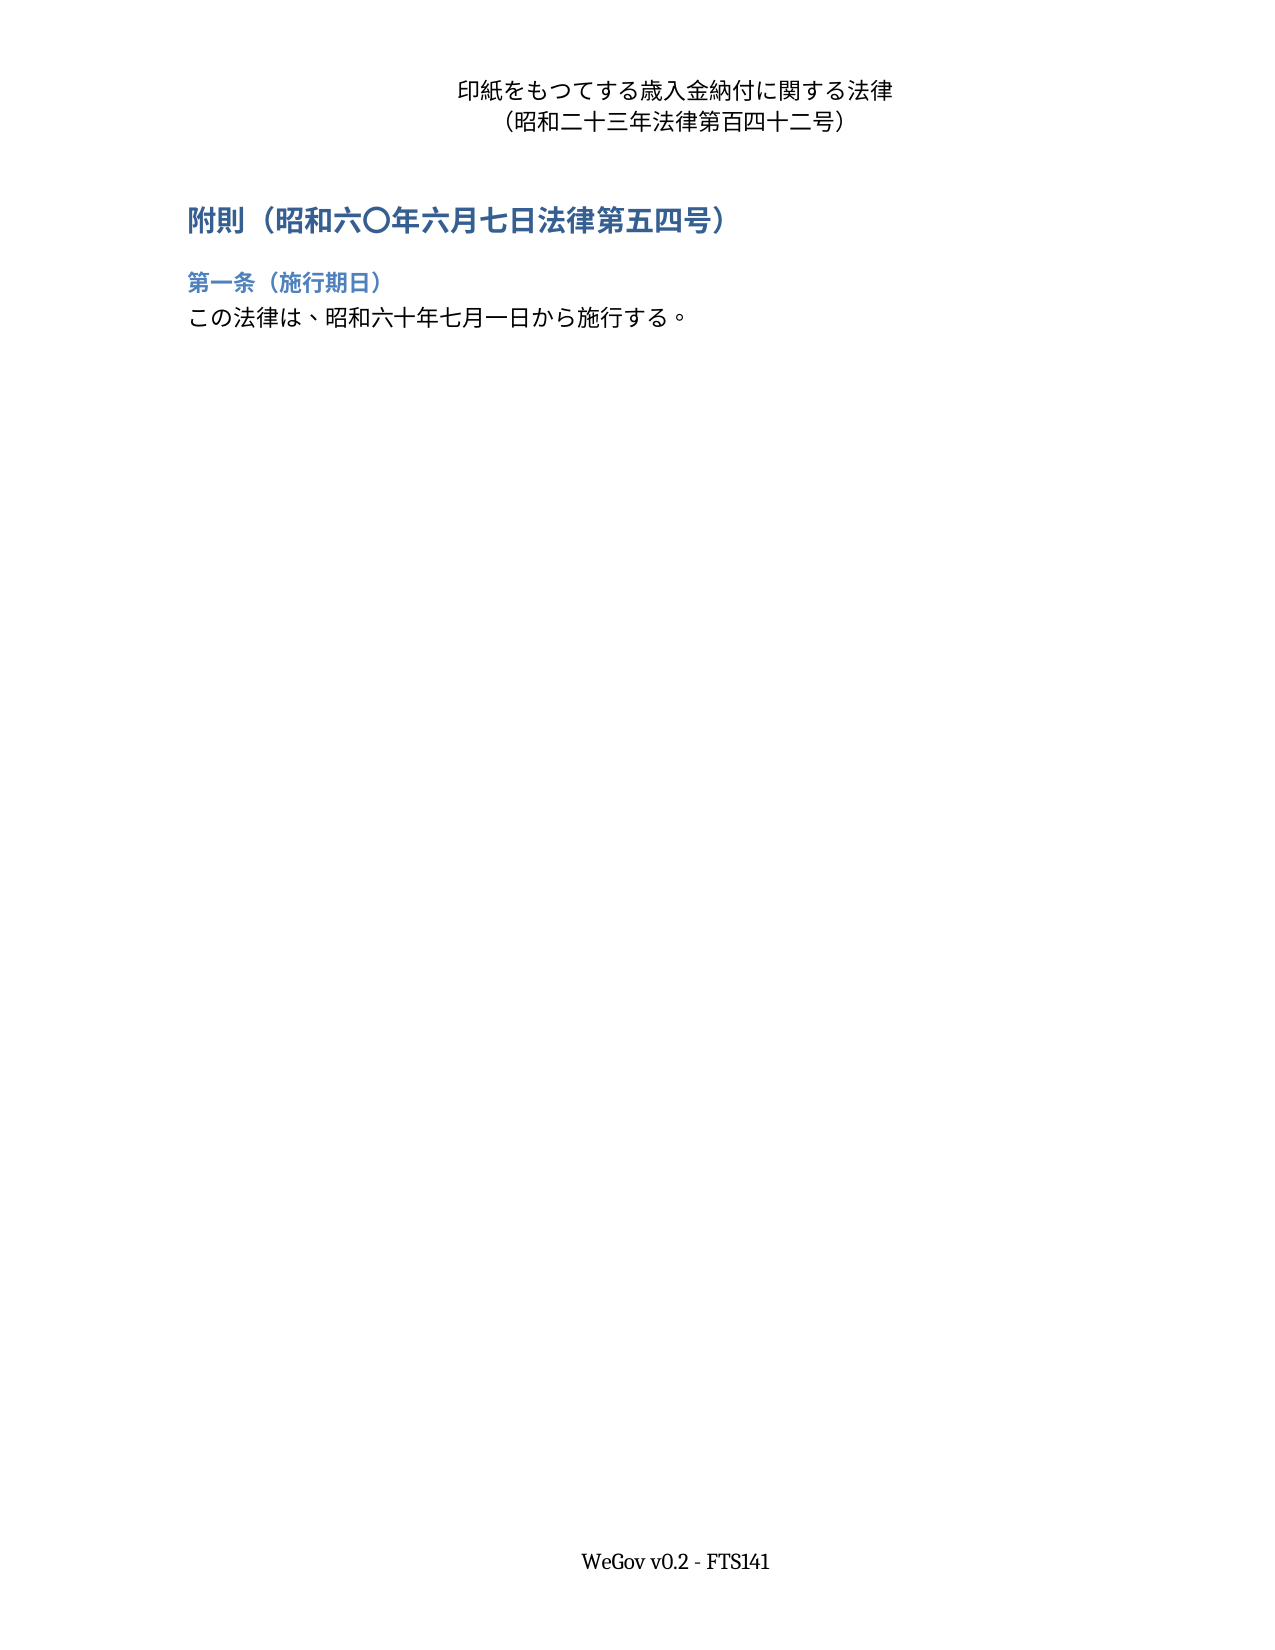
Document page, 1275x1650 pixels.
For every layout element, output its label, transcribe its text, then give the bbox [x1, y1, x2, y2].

text この法律は、昭和六十年七月一日から施行する。 [187, 302, 1087, 334]
subtitle 附則（昭和六〇年六月七日法律第五四号） [187, 200, 1087, 240]
subtitle 第一条（施行期日） [187, 266, 1087, 298]
